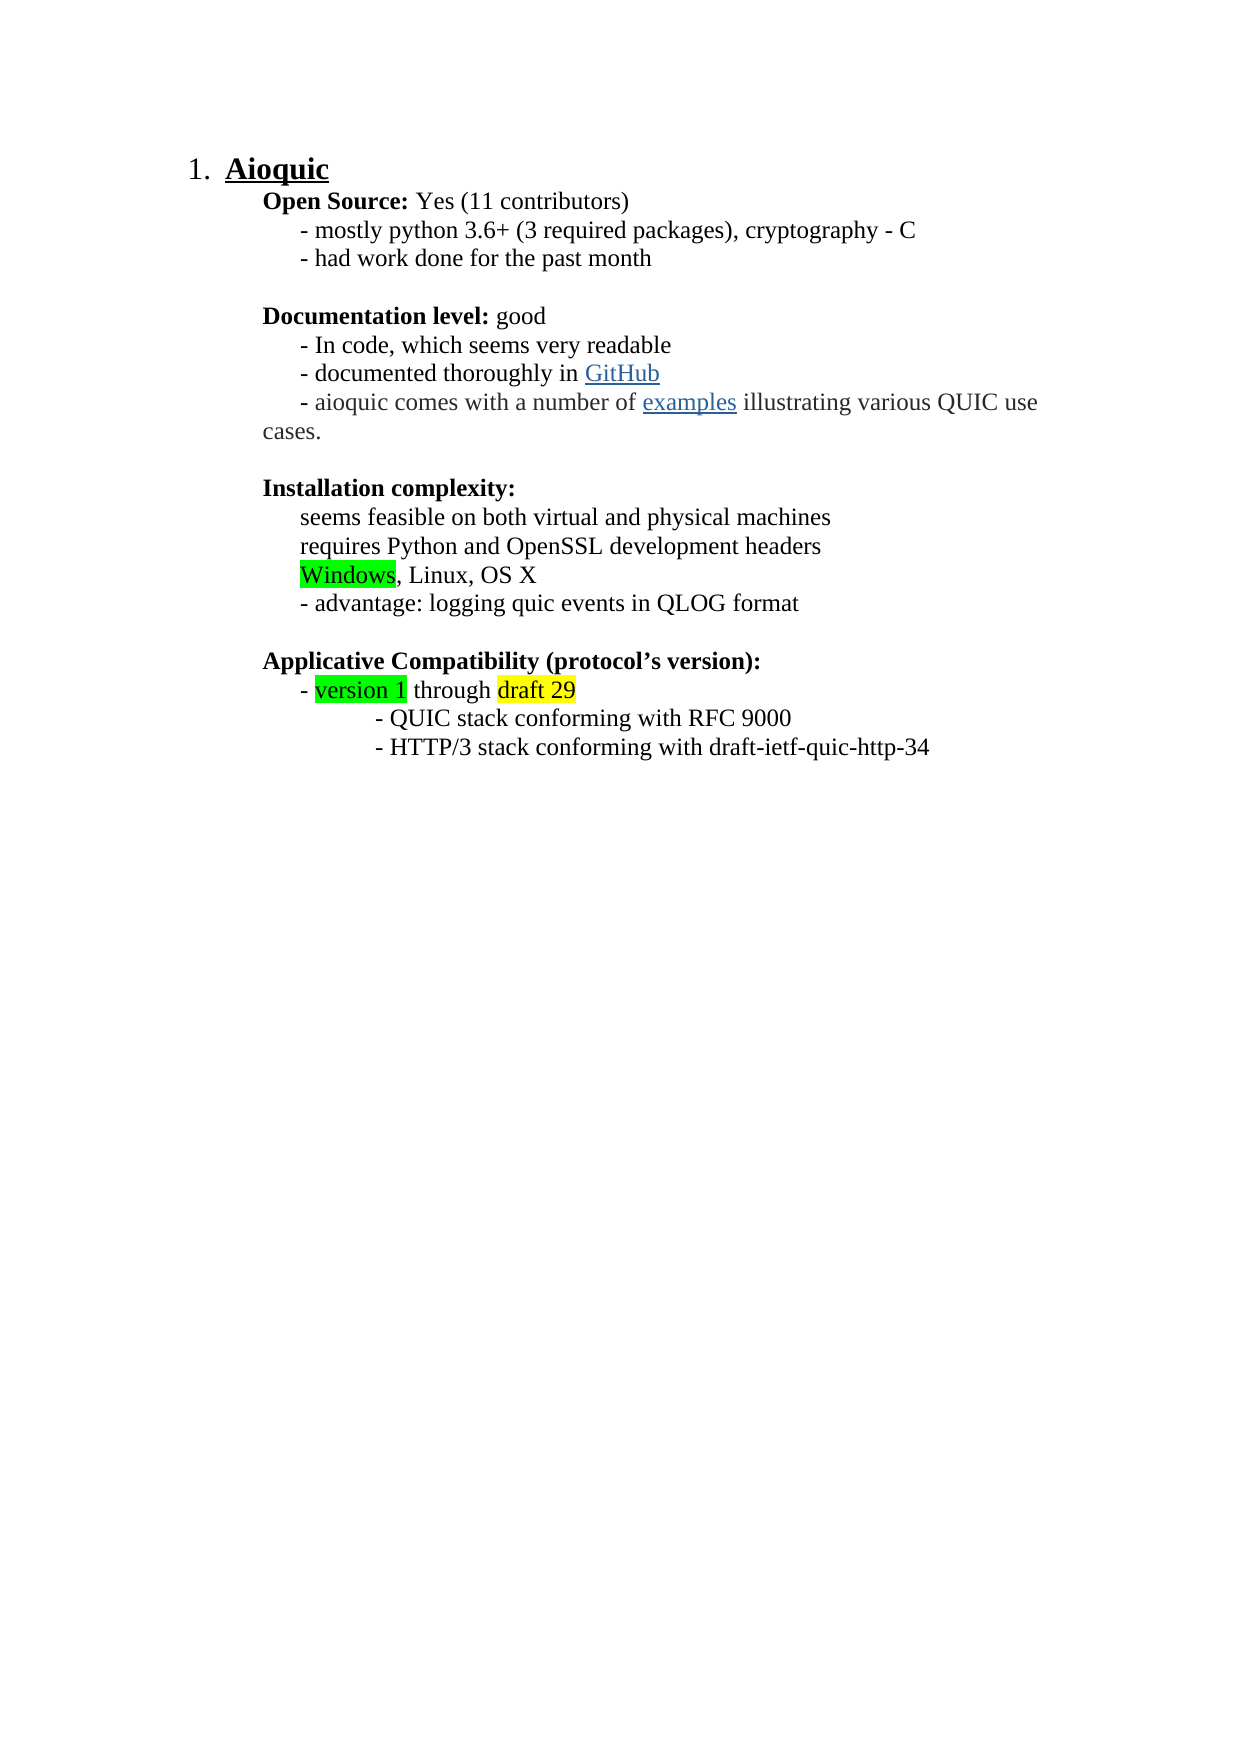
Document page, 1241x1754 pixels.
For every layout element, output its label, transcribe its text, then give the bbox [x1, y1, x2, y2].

text Documentation level: good - In code, which seems very readable - documented thoroughly in GitHub - aioquic comes with a number of examples illustrating various QUIC use cases. [262, 301, 1090, 473]
list Aioquic [187, 150, 1090, 186]
text Open Source: Yes (11 contributors) - mostly python 3.6+ (3 required packages), cryptography - C - had work done for the past month [262, 186, 1090, 272]
text Installation complexity: seems feasible on both virtual and physical machines requires Python and OpenSSL development headers Windows, Linux, OS X - advantage: logging quic events in QLOG format [262, 473, 1090, 617]
text Applicative Compatibility (protocol’s version): - version 1 through draft 29 - QUIC stack conforming with RFC 9000 - HTTP/3 stack conforming with draft-ietf-quic-http-34 [262, 646, 1090, 787]
